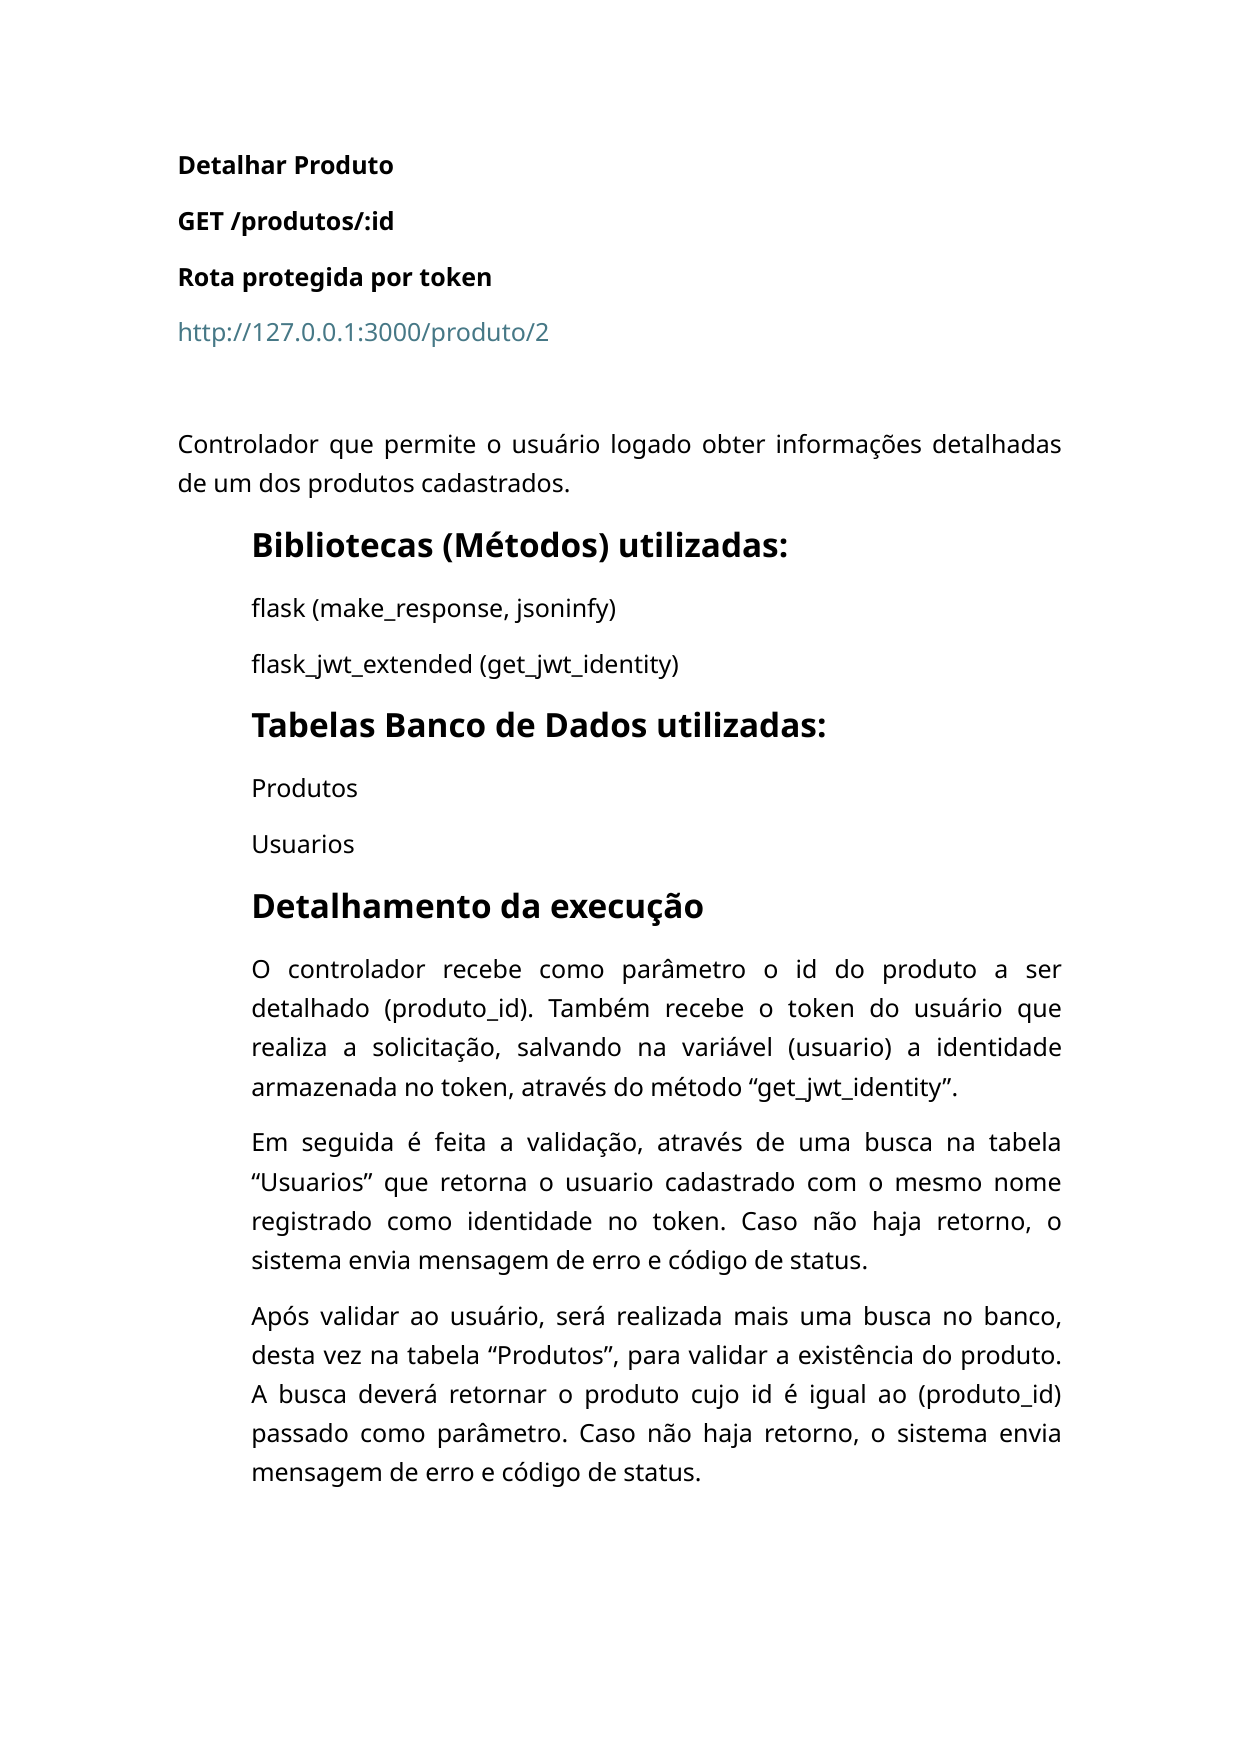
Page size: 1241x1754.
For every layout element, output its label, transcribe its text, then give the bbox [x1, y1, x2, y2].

text Controlador que permite o usuário logado obter informações detalhadas de um dos produtos cadastrados. [177, 427, 1063, 500]
text Produtos [251, 771, 1063, 805]
text Usuarios [251, 827, 1063, 861]
text Após validar ao usuário, será realizada mais uma busca no banco, desta vez na tabela “Produtos”, para validar a existência do produto. A busca deverá retornar o produto cujo id é igual ao (produto_id) passado como parâmetro. Caso não haja retorno, o sistema envia mensagem de erro e código de status. [251, 1298, 1063, 1489]
text Tabelas Banco de Dados utilizadas: [251, 702, 1063, 748]
text O controlador recebe como parâmetro o id do produto a ser detalhado (produto_id). Também recebe o token do usuário que realiza a solicitação, salvando na variável (usuario) a identidade armazenada no token, através do método “get_jwt_identity”. [251, 952, 1063, 1103]
text Detalhamento da execução [251, 883, 1063, 928]
text Em seguida é feita a validação, através de uma busca na tabela “Usuarios” que retorna o usuario cadastrado com o mesmo nome registrado como identidade no token. Caso não haja retorno, o sistema envia mensagem de erro e código de status. [251, 1125, 1063, 1277]
text http://127.0.0.1:3000/produto/2 [177, 315, 1063, 349]
text GET /produtos/:id [177, 203, 1063, 237]
text Detalhar Produto [177, 148, 1063, 182]
text flask (make_response, jsoninfy) [251, 591, 1063, 625]
text Rota protegida por token [177, 259, 1063, 293]
text flask_jwt_extended (get_jwt_identity) [251, 646, 1063, 681]
text Bibliotecas (Métodos) utilizadas: [251, 522, 1063, 567]
